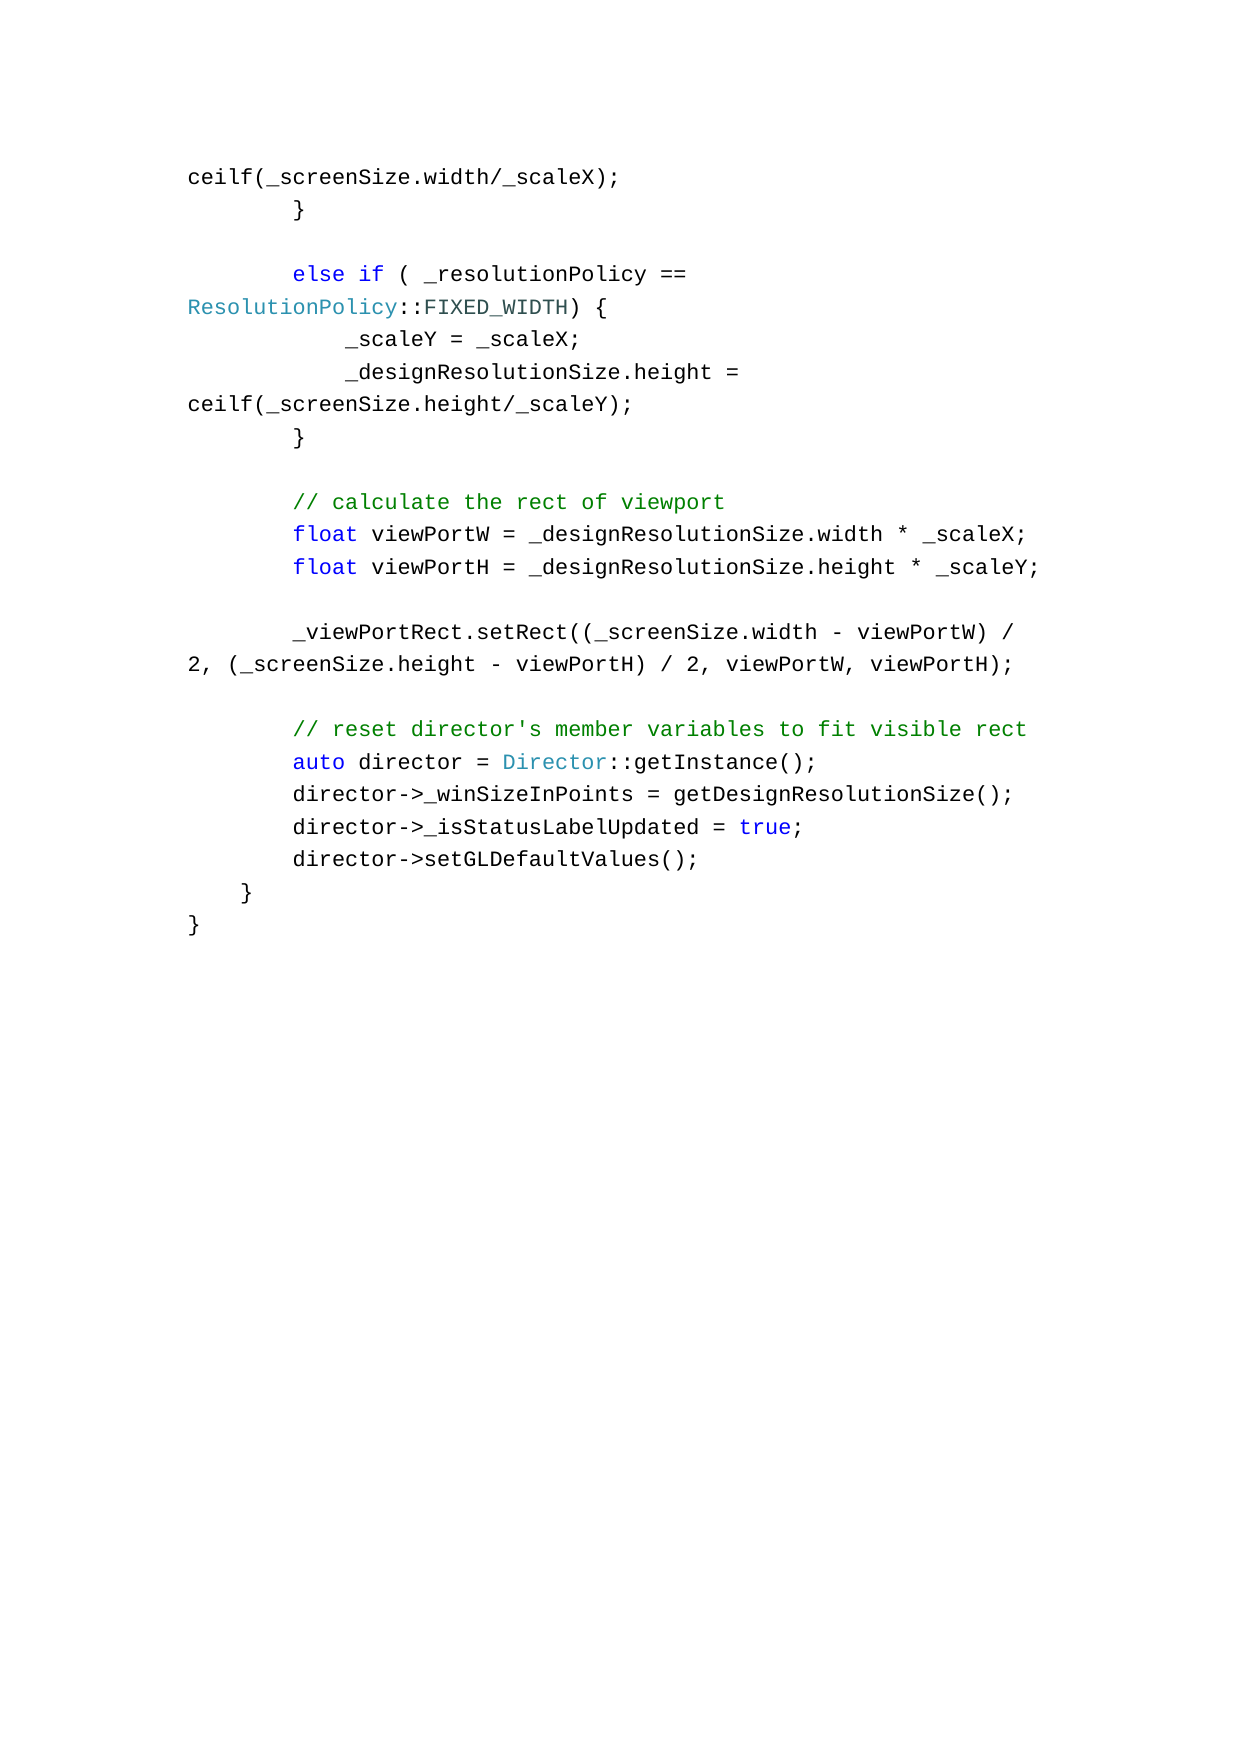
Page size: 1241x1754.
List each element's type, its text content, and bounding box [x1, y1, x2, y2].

text } [187, 877, 1053, 909]
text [187, 162, 1053, 194]
text director->setGLDefaultValues(); [187, 844, 1053, 877]
text } [187, 909, 1053, 942]
text } [187, 194, 1053, 227]
text // calculate the rect of viewport [187, 487, 1053, 519]
text director->_winSizeInPoints = getDesignResolutionSize(); [187, 779, 1053, 812]
text float viewPortW = _designResolutionSize.width * _scaleX; [187, 519, 1053, 552]
text else if ( _resolutionPolicy == ResolutionPolicy::FIXED_WIDTH) { [187, 259, 1053, 324]
text director->_isStatusLabelUpdated = true; [187, 812, 1053, 844]
text auto director = Director::getInstance(); [187, 747, 1053, 779]
text } [187, 422, 1053, 454]
text _viewPortRect.setRect((_screenSize.width - viewPortW) / 2, (_screenSize.height - viewPortH) / 2, viewPortW, viewPortH); [187, 617, 1053, 682]
text float viewPortH = _designResolutionSize.height * _scaleY; [187, 552, 1053, 584]
text _designResolutionSize.height = ceilf(_screenSize.height/_scaleY); [187, 357, 1053, 422]
text _scaleY = _scaleX; [187, 324, 1053, 357]
text // reset director's member variables to fit visible rect [187, 714, 1053, 747]
